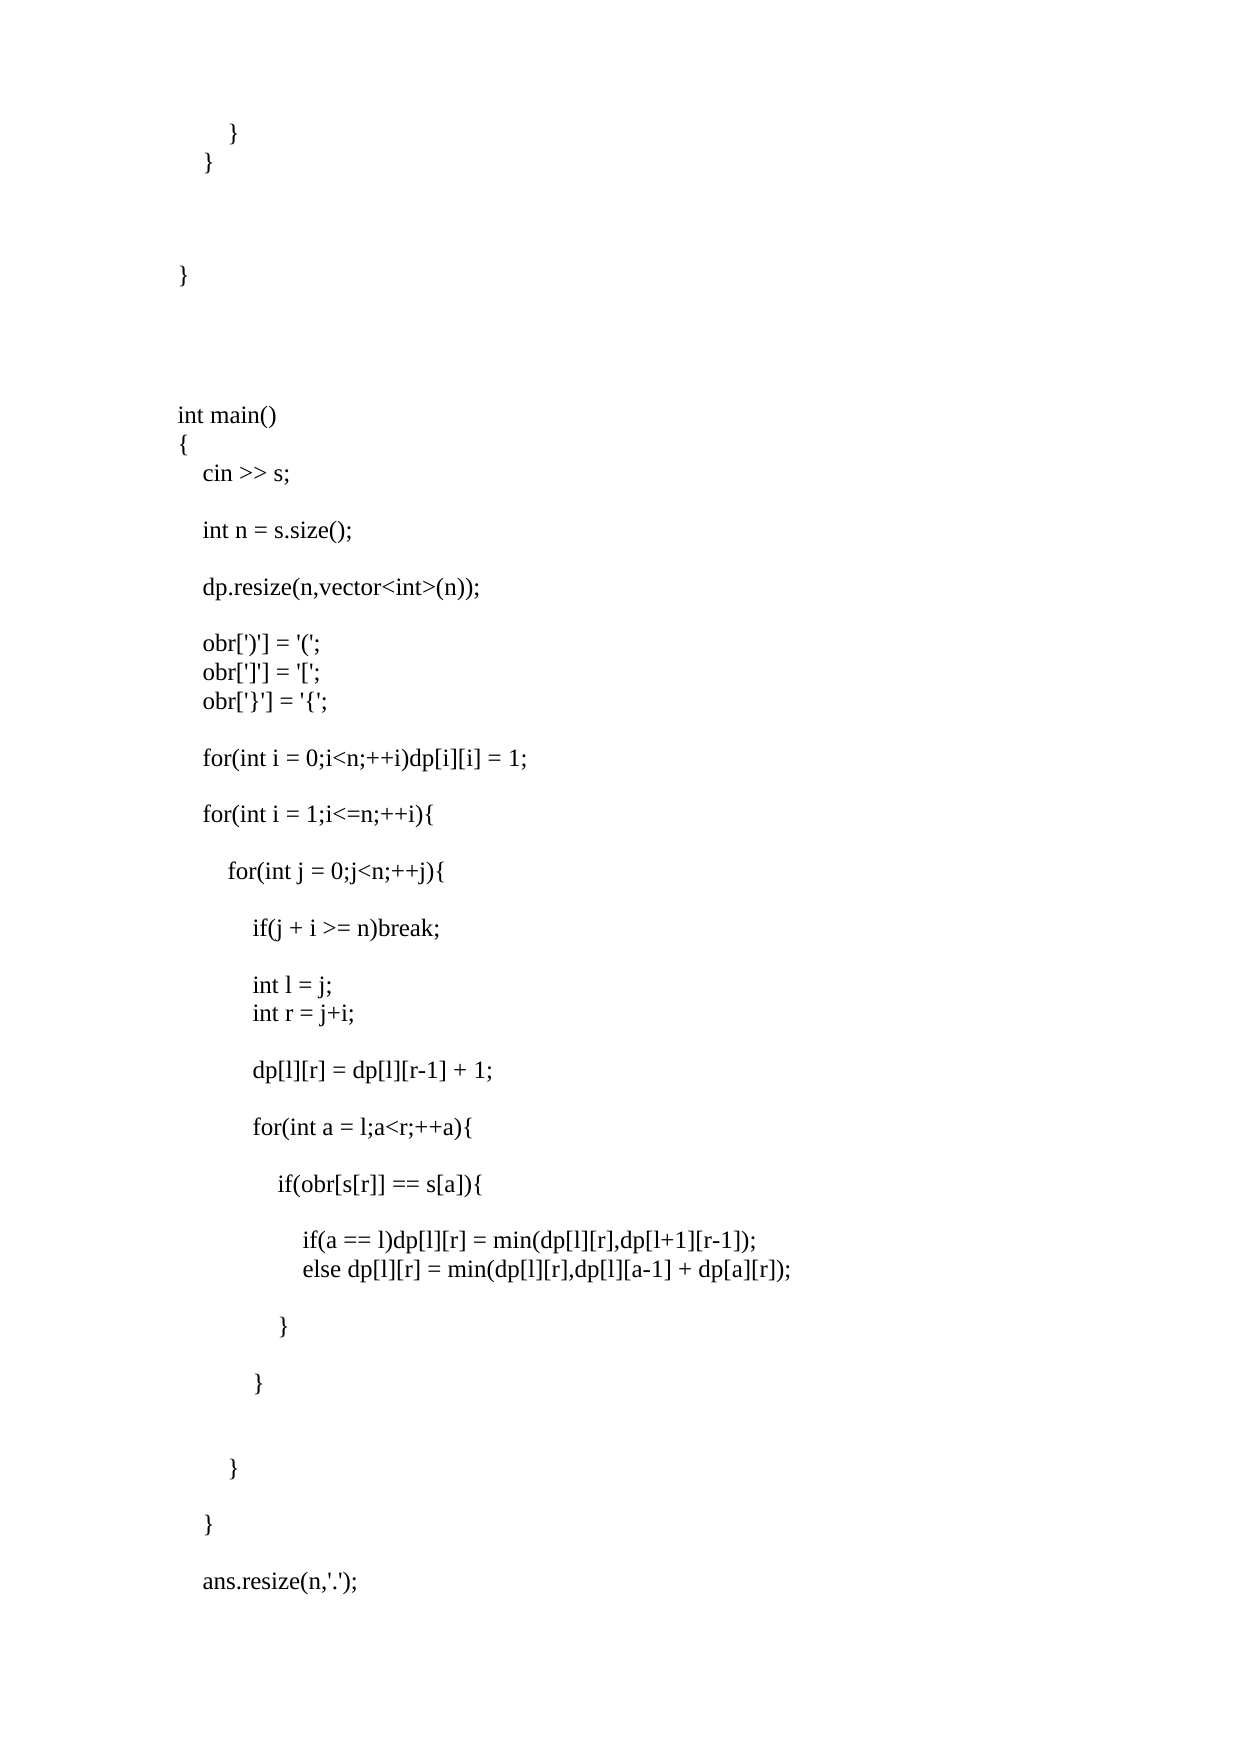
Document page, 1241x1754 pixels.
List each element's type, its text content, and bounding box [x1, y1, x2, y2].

text for(int i = 0;i<n;++i)dp[i][i] = 1; [177, 743, 1152, 771]
text obr['}'] = '{'; [177, 686, 1152, 714]
text dp.resize(n,vector<int>(n)); [177, 572, 1152, 600]
text } [177, 1311, 1152, 1340]
text } [177, 1453, 1152, 1481]
text cin >> s; [177, 458, 1152, 487]
text if(obr[s[r]] == s[a]){ [177, 1169, 1152, 1197]
text } [177, 260, 1152, 288]
text for(int j = 0;j<n;++j){ [177, 856, 1152, 885]
text if(j + i >= n)break; [177, 913, 1152, 942]
text int n = s.size(); [177, 515, 1152, 543]
text } [177, 118, 1152, 147]
text obr[')'] = '('; [177, 628, 1152, 657]
text } [177, 147, 1152, 176]
text if(a == l)dp[l][r] = min(dp[l][r],dp[l+1][r-1]); [177, 1226, 1152, 1254]
text else dp[l][r] = min(dp[l][r],dp[l][a-1] + dp[a][r]); [177, 1254, 1152, 1283]
text ans.resize(n,'.'); [177, 1566, 1152, 1595]
text for(int a = l;a<r;++a){ [177, 1112, 1152, 1141]
text for(int i = 1;i<=n;++i){ [177, 799, 1152, 828]
text dp[l][r] = dp[l][r-1] + 1; [177, 1055, 1152, 1084]
text int l = j; [177, 970, 1152, 998]
text { [177, 429, 1152, 458]
text int r = j+i; [177, 998, 1152, 1027]
text int main() [177, 401, 1152, 429]
text obr[']'] = '['; [177, 657, 1152, 686]
text } [177, 1509, 1152, 1538]
text } [177, 1368, 1152, 1397]
